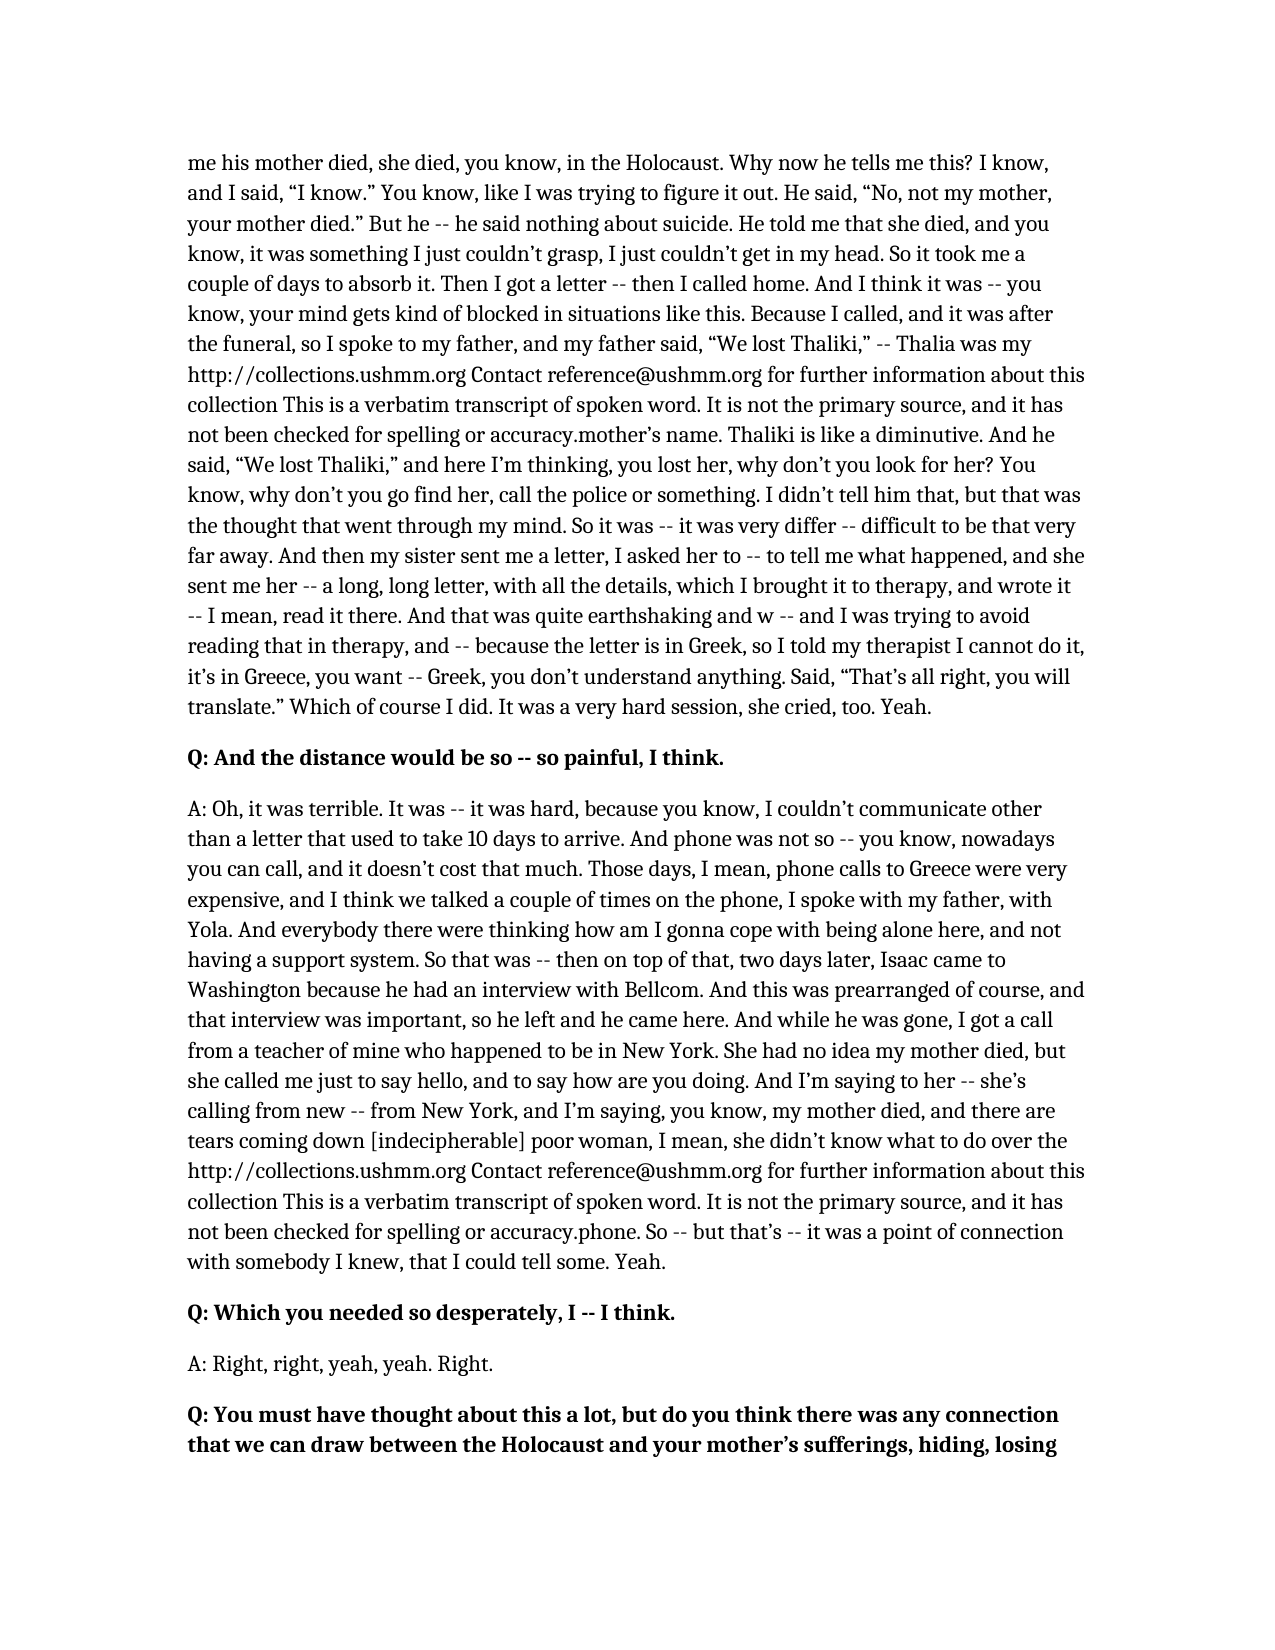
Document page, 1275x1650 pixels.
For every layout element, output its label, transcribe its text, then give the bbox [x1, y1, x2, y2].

text Q: And the distance would be so -- so painful, I think. [187, 745, 1087, 771]
text A: Right, right, yeah, yeah. Right. [187, 1351, 1087, 1377]
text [187, 1402, 1087, 1459]
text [187, 150, 1087, 720]
text Q: Which you needed so desperately, I -- I think. [187, 1300, 1087, 1326]
text A: Oh, it was terrible. It was -- it was hard, because you know, I couldn’t communicate other than a letter that used to take 10 days to arrive. And phone was not so -- you know, nowadays you can call, and it doesn’t cost that much. Those days, I mean, phone calls to Greece were very expensive, and I think we talked a couple of times on the phone, I spoke with my father, with Yola. And everybody there were thinking how am I gonna cope with being alone here, and not having a support system. So that was -- then on top of that, two days later, Isaac came to Washington because he had an interview with Bellcom. And this was prearranged of course, and that interview was important, so he left and he came here. And while he was gone, I got a call from a teacher of mine who happened to be in New York. She had no idea my mother died, but she called me just to say hello, and to say how are you doing. And I’m saying to her -- she’s calling from new -- from New York, and I’m saying, you know, my mother died, and there are tears coming down [indecipherable] poor woman, I mean, she didn’t know what to do over the http://collections.ushmm.org Contact reference@ushmm.org for further information about this collection This is a verbatim transcript of spoken word. It is not the primary source, and it has not been checked for spelling or accuracy.phone. So -- but that’s -- it was a point of connection with somebody I knew, that I could tell some. Yeah. [187, 796, 1087, 1275]
